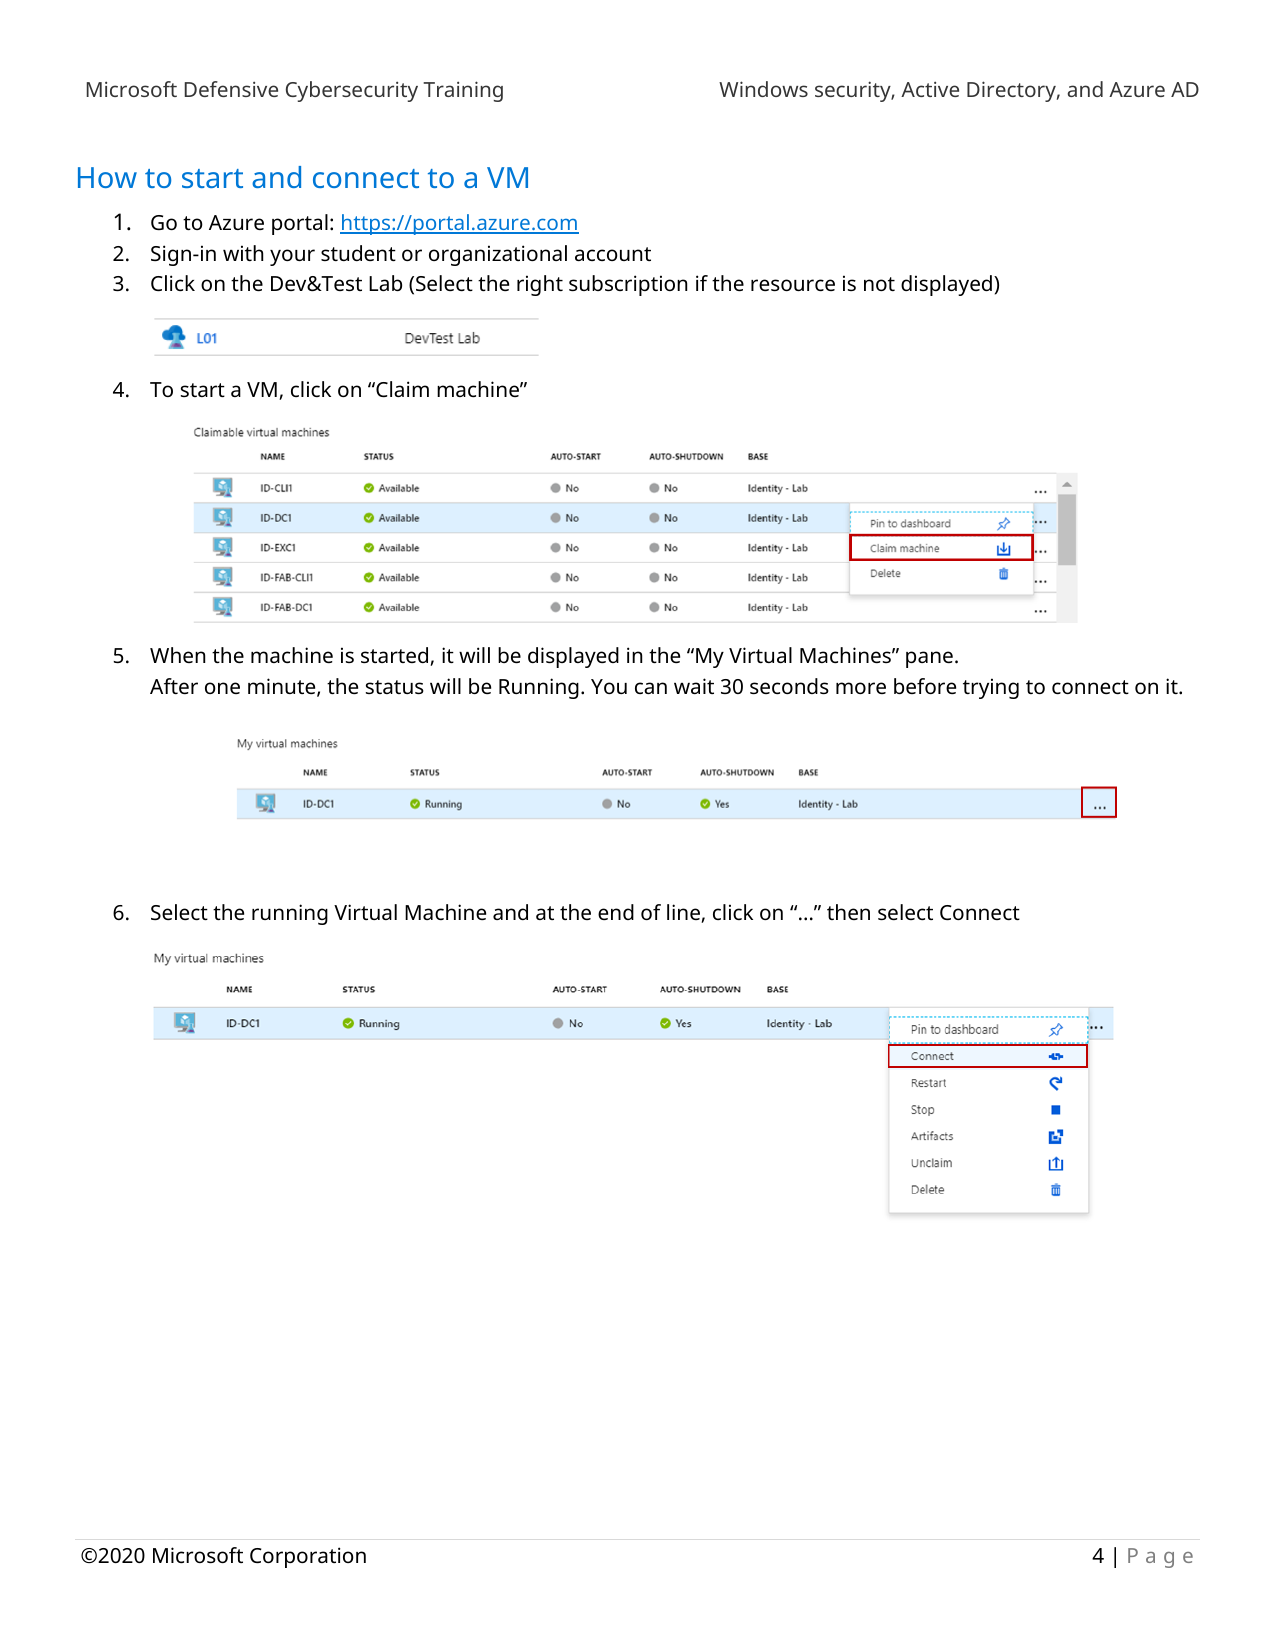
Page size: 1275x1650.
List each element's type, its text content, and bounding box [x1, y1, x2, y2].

list Click on the Dev&Test Lab (Select the right subscription if the resource is not displayed) [112, 269, 1200, 298]
subtitle How to start and connect to a VM [75, 157, 1200, 197]
picture [147, 945, 1128, 1227]
picture [223, 732, 1127, 833]
list When the machine is started, it will be displayed in the “My Virtual Machines” pane. After one minute, the status will be Running. You can wait 30 seconds more before trying to connect on it. [112, 642, 1200, 730]
picture [182, 422, 1093, 623]
list Go to Azure portal: https://portal.azure.com [112, 206, 1200, 237]
list To start a VM, click on “Claim machine” [112, 375, 1200, 404]
list Sign-in with your student or organizational account [112, 239, 1200, 267]
list Select the running Virtual Machine and at the end of line, click on “…” then select Connect [112, 898, 1200, 927]
picture [150, 316, 539, 357]
